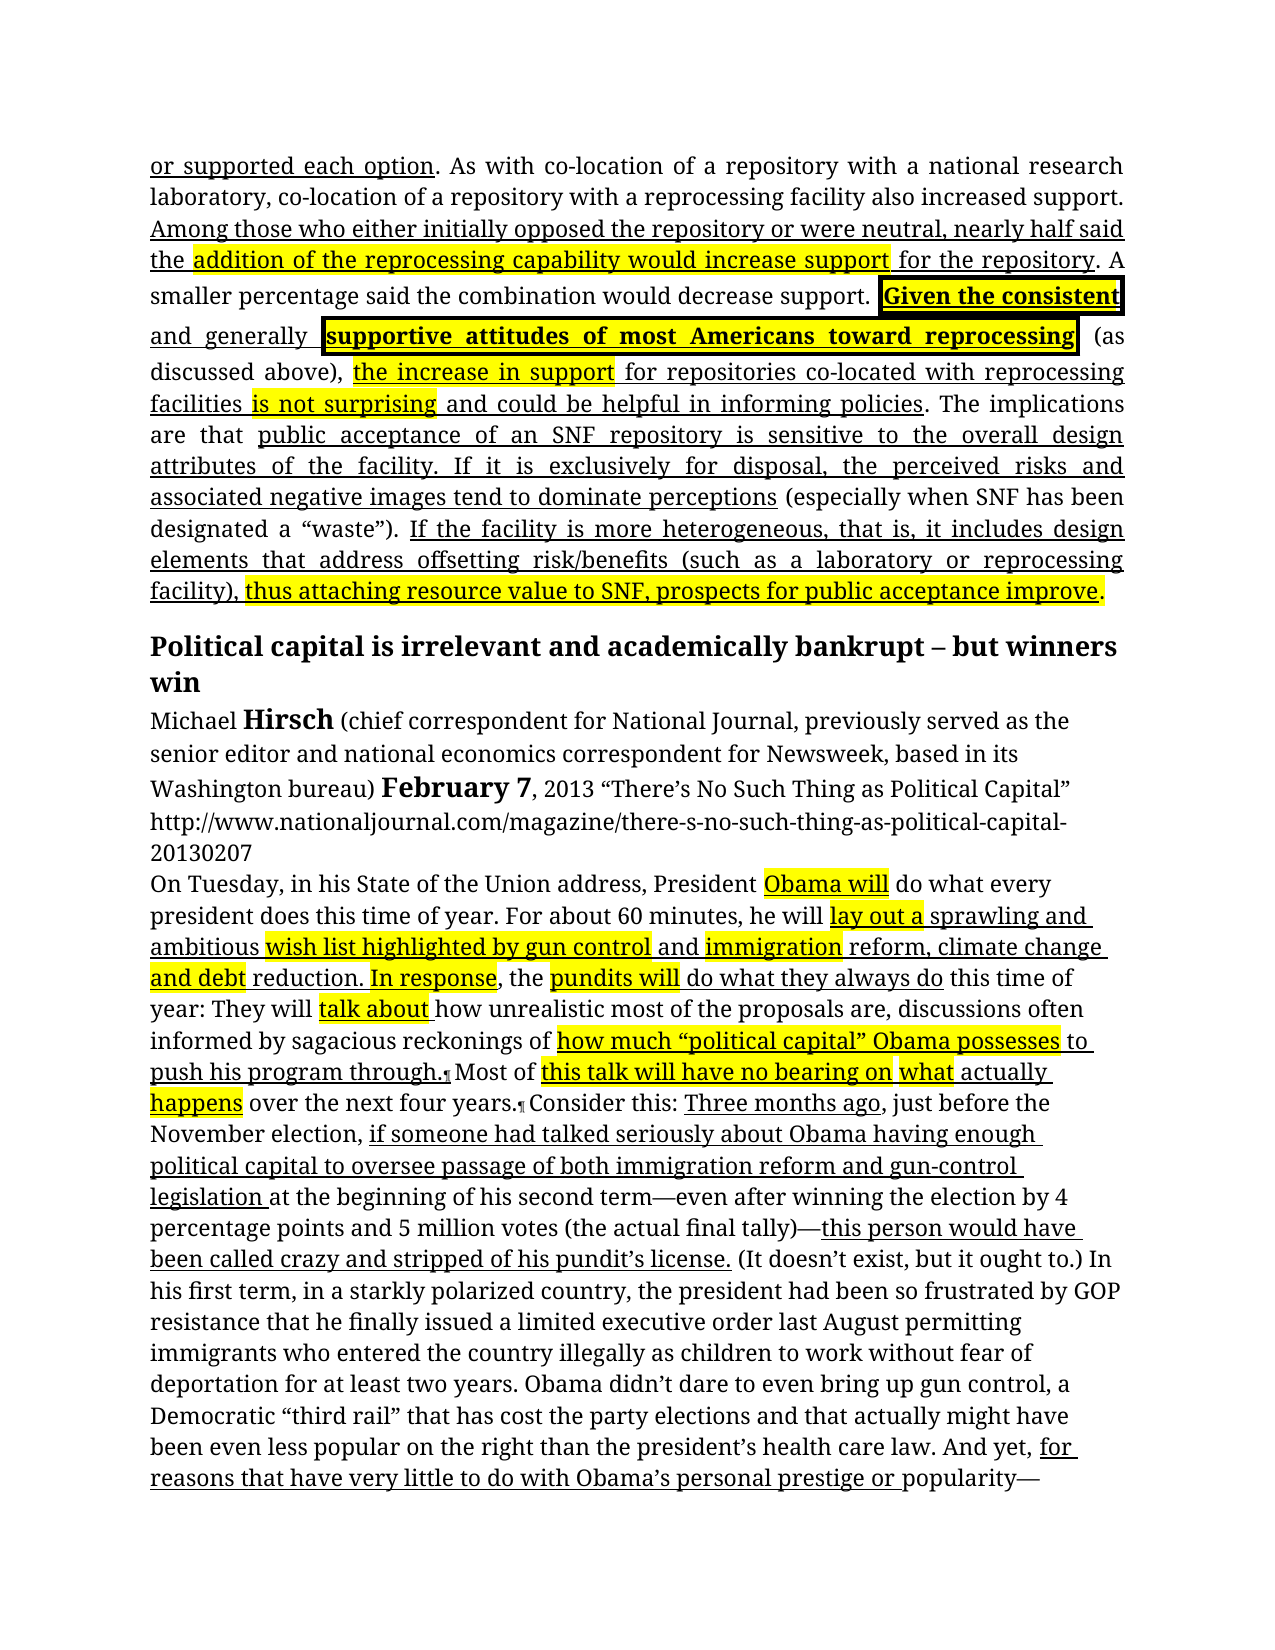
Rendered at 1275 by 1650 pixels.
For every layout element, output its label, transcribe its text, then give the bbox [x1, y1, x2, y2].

text Michael Hirsch (chief correspondent for National Journal, previously served as the senior editor and national economics correspondent for Newsweek, based in its Washington bureau) February 7, 2013 “There’s No Such Thing as Political Capital” http://www.nationaljournal.com/magazine/there-s-no-such-thing-as-political-capital-20130207 [150, 701, 1125, 868]
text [150, 868, 1125, 1493]
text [150, 150, 1125, 239]
subtitle Political capital is irrelevant and academically bankrupt – but winners win [150, 627, 1125, 701]
